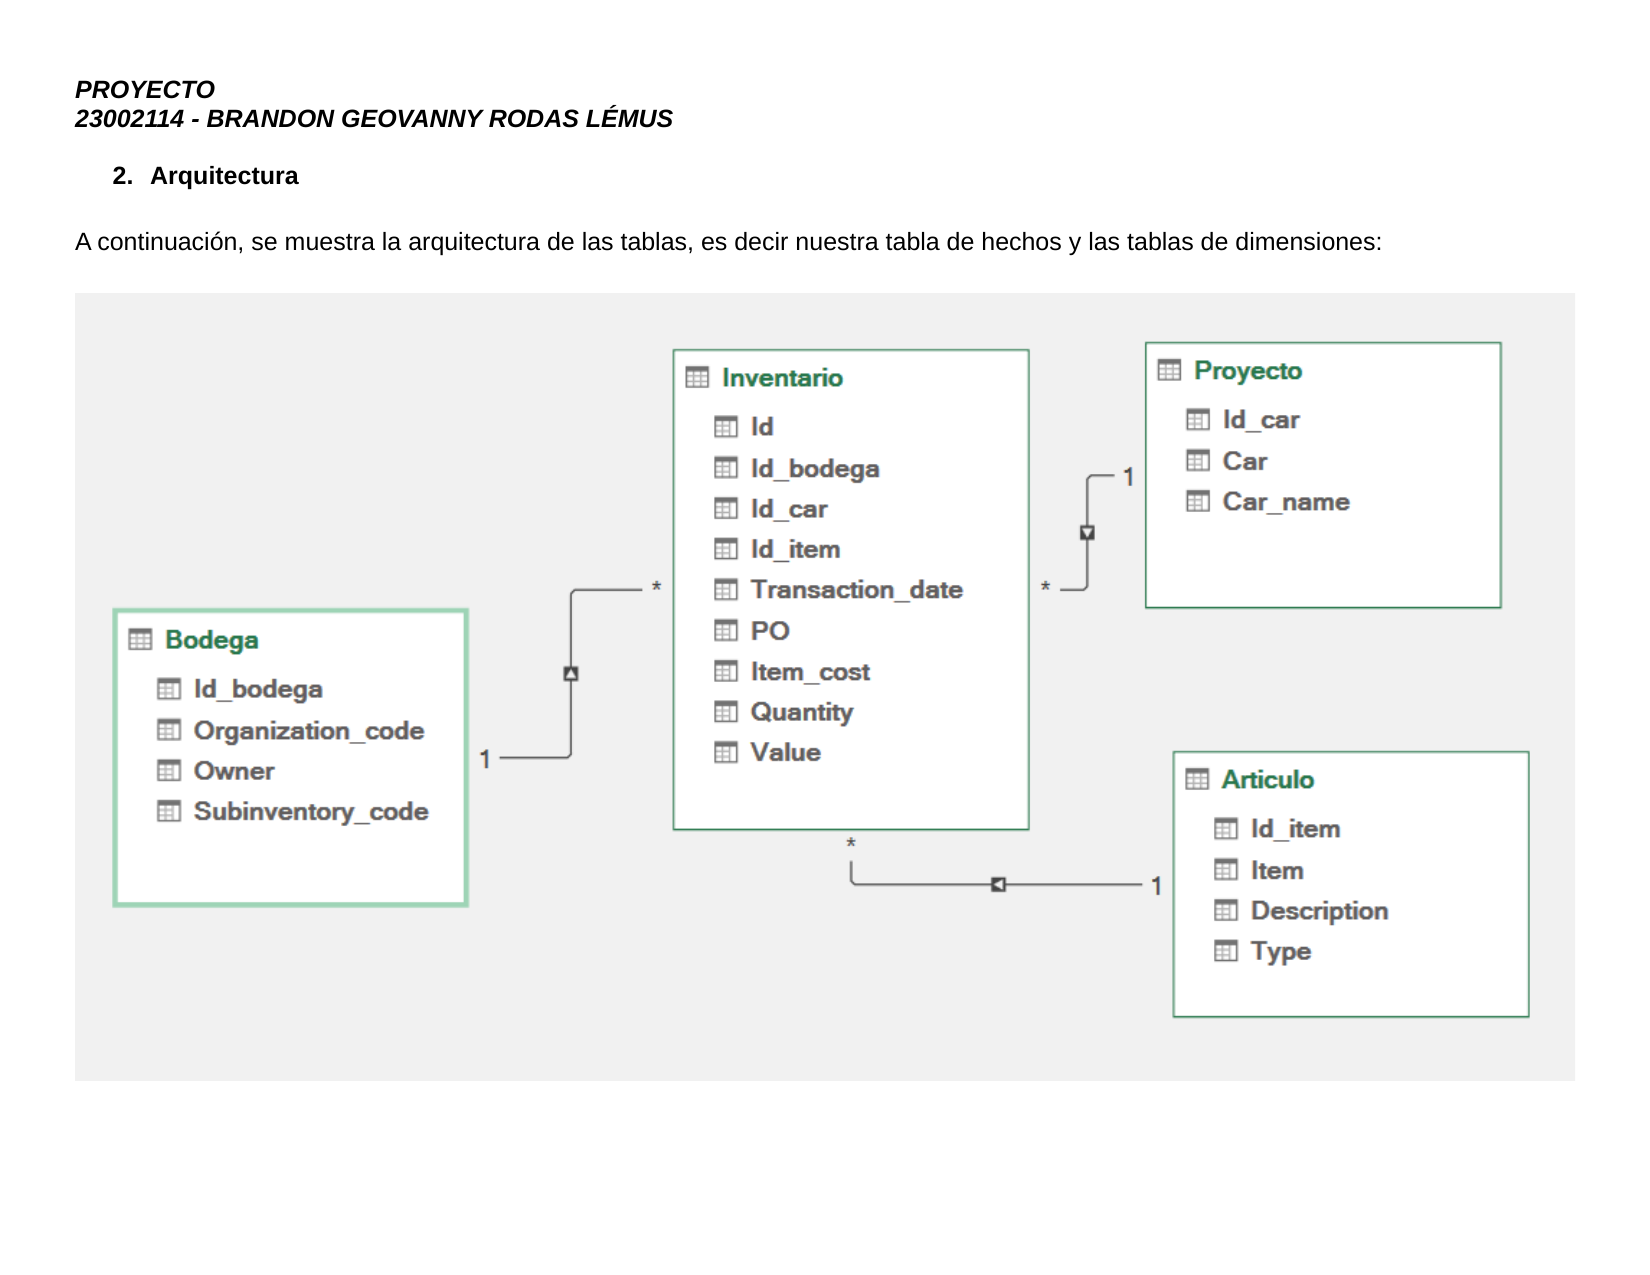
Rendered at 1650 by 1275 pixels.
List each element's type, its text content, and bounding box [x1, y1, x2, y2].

text A continuación, se muestra la arquitectura de las tablas, es decir nuestra tabla de hechos y las tablas de dimensiones: [75, 227, 1575, 256]
picture [75, 293, 1575, 1081]
list Arquitectura [112, 161, 1575, 190]
